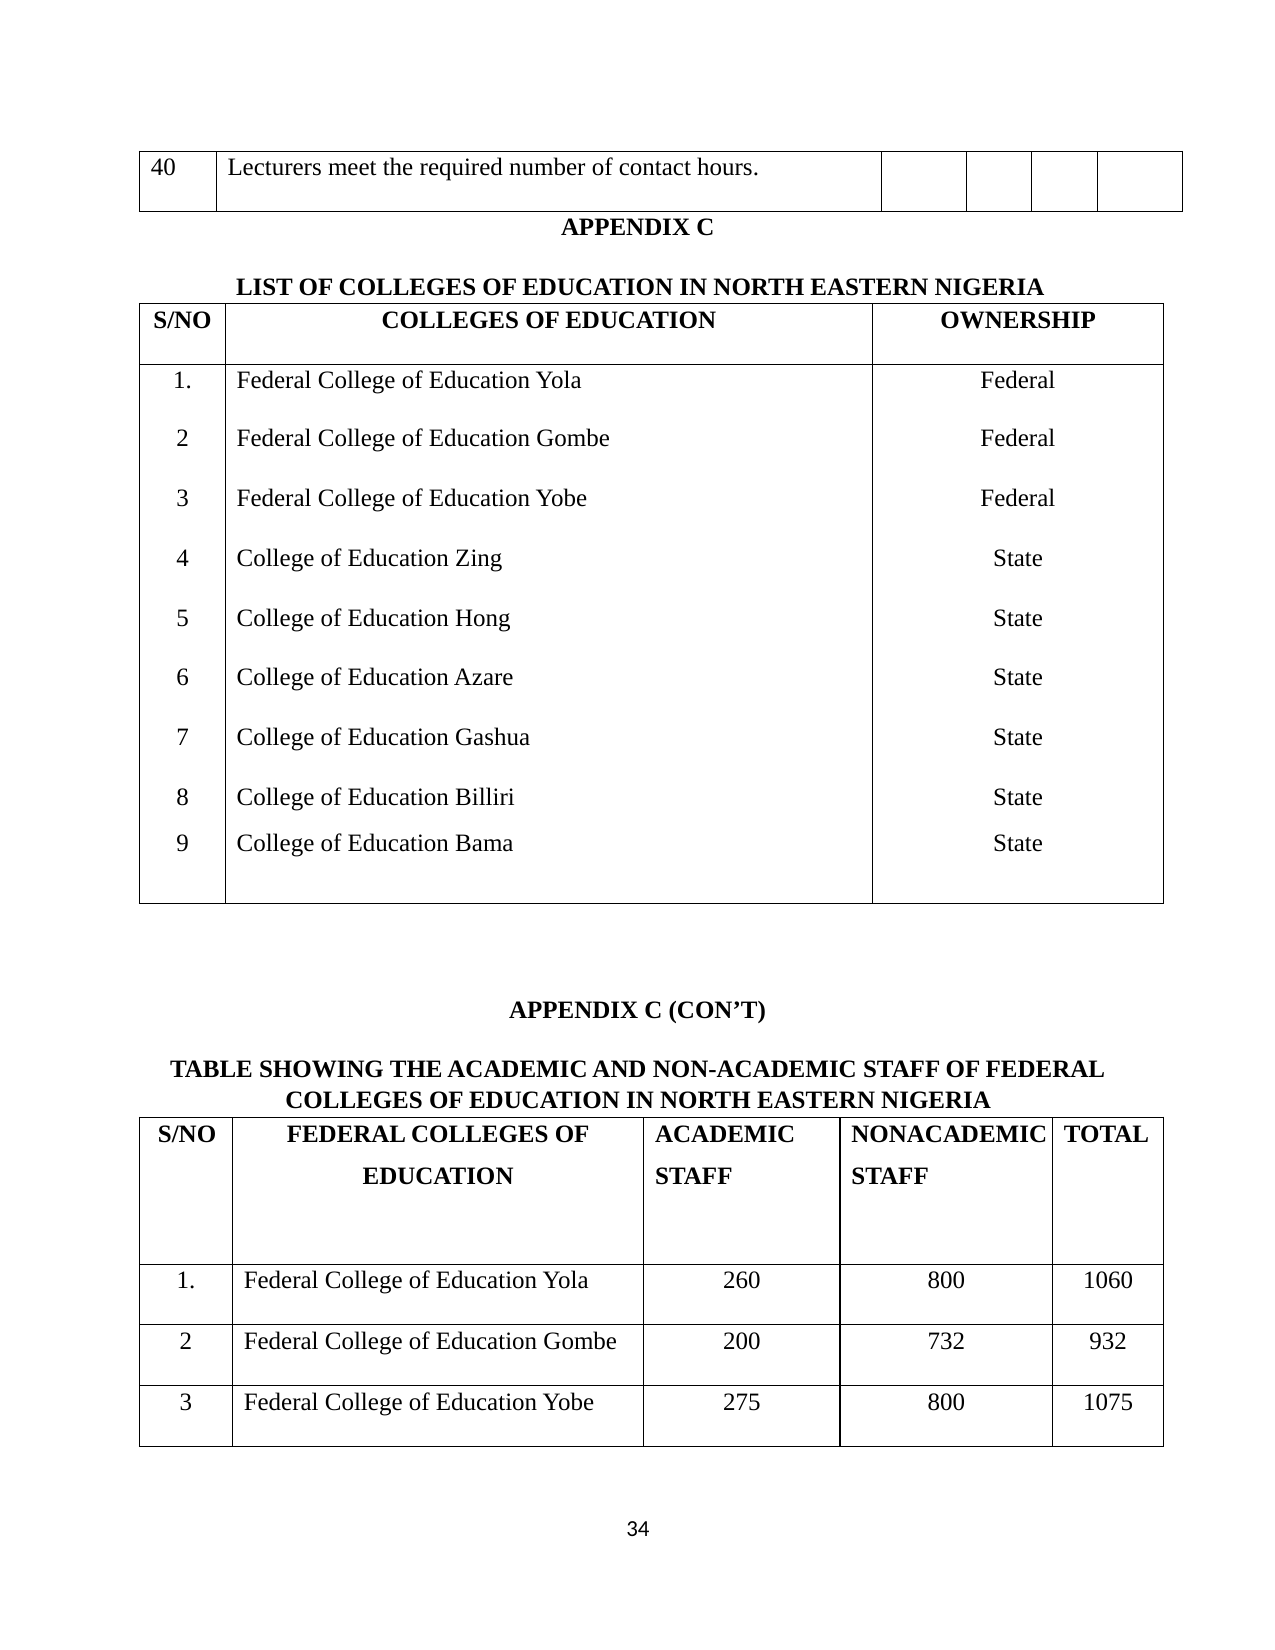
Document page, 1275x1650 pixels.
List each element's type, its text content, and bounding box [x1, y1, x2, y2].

table_cell 732 [841, 1325, 1052, 1385]
table_cell Federal [873, 408, 1163, 468]
table_cell Federal College of Education Gombe [226, 408, 872, 468]
table_cell College of Education Bama [226, 827, 872, 903]
table_header TOTAL [1053, 1118, 1163, 1264]
table_cell 9 [140, 827, 225, 903]
table_cell State [873, 708, 1163, 767]
table_cell 1060 [1053, 1265, 1163, 1324]
table_cell 7 [140, 708, 225, 767]
table_cell 800 [841, 1265, 1052, 1324]
table_cell State [873, 767, 1163, 827]
table_cell 932 [1053, 1325, 1163, 1385]
table_header FEDERAL COLLEGES OF EDUCATION [233, 1118, 643, 1264]
table_cell State [873, 648, 1163, 707]
table_cell 2 [140, 1325, 232, 1385]
table_cell Federal College of Education Yobe [226, 468, 872, 528]
table_cell 40 [140, 152, 216, 211]
table_cell College of Education Azare [226, 648, 872, 707]
table_cell 260 [644, 1265, 839, 1324]
table_cell 3 [140, 1386, 232, 1446]
table_cell 2 [140, 408, 225, 468]
table_cell 4 [140, 528, 225, 588]
subtitle APPENDIX C [226, 212, 1049, 241]
table_cell College of Education Gashua [226, 708, 872, 767]
table_header S/NO [140, 1118, 232, 1264]
table_header NONACADEMIC STAFF [841, 1118, 1052, 1264]
table_cell [1032, 152, 1097, 211]
table_cell Federal College of Education Yola [226, 365, 872, 408]
table_header OWNERSHIP [873, 304, 1163, 364]
text APPENDIX C (CON’T) [226, 995, 1049, 1023]
table_cell 5 [140, 588, 225, 648]
table_cell Federal [873, 365, 1163, 408]
subtitle TABLE SHOWING THE ACADEMIC AND NON-ACADEMIC STAFF OF FEDERAL COLLEGES OF EDUCATION IN NORTH EASTERN NIGERIA [150, 1054, 1125, 1114]
table_cell Lecturers meet the required number of contact hours. [217, 152, 881, 211]
text LIST OF COLLEGES OF EDUCATION IN NORTH EASTERN NIGERIA [150, 272, 1044, 301]
table_cell College of Education Billiri [226, 767, 872, 827]
table_cell 3 [140, 468, 225, 528]
table_cell 8 [140, 767, 225, 827]
table_cell 275 [644, 1386, 839, 1446]
table_cell 200 [644, 1325, 839, 1385]
table_header COLLEGES OF EDUCATION [226, 304, 872, 364]
table_cell [967, 152, 1031, 211]
table_cell College of Education Hong [226, 588, 872, 648]
table_cell Federal College of Education Yola [233, 1265, 643, 1324]
table_cell State [873, 588, 1163, 648]
table_cell 1075 [1053, 1386, 1163, 1446]
table_header S/NO [140, 304, 225, 364]
table_cell 1. [140, 1265, 232, 1324]
table_cell 1. [140, 365, 225, 408]
table_cell State [873, 528, 1163, 588]
table_cell [882, 152, 966, 211]
table_cell State [873, 827, 1163, 903]
table_header ACADEMIC STAFF [644, 1118, 839, 1264]
table_cell 6 [140, 648, 225, 707]
table_cell Federal [873, 468, 1163, 528]
table_cell Federal College of Education Gombe [233, 1325, 643, 1385]
table_cell 800 [841, 1386, 1052, 1446]
table_cell College of Education Zing [226, 528, 872, 588]
table_cell [1098, 152, 1182, 211]
table_cell Federal College of Education Yobe [233, 1386, 643, 1446]
